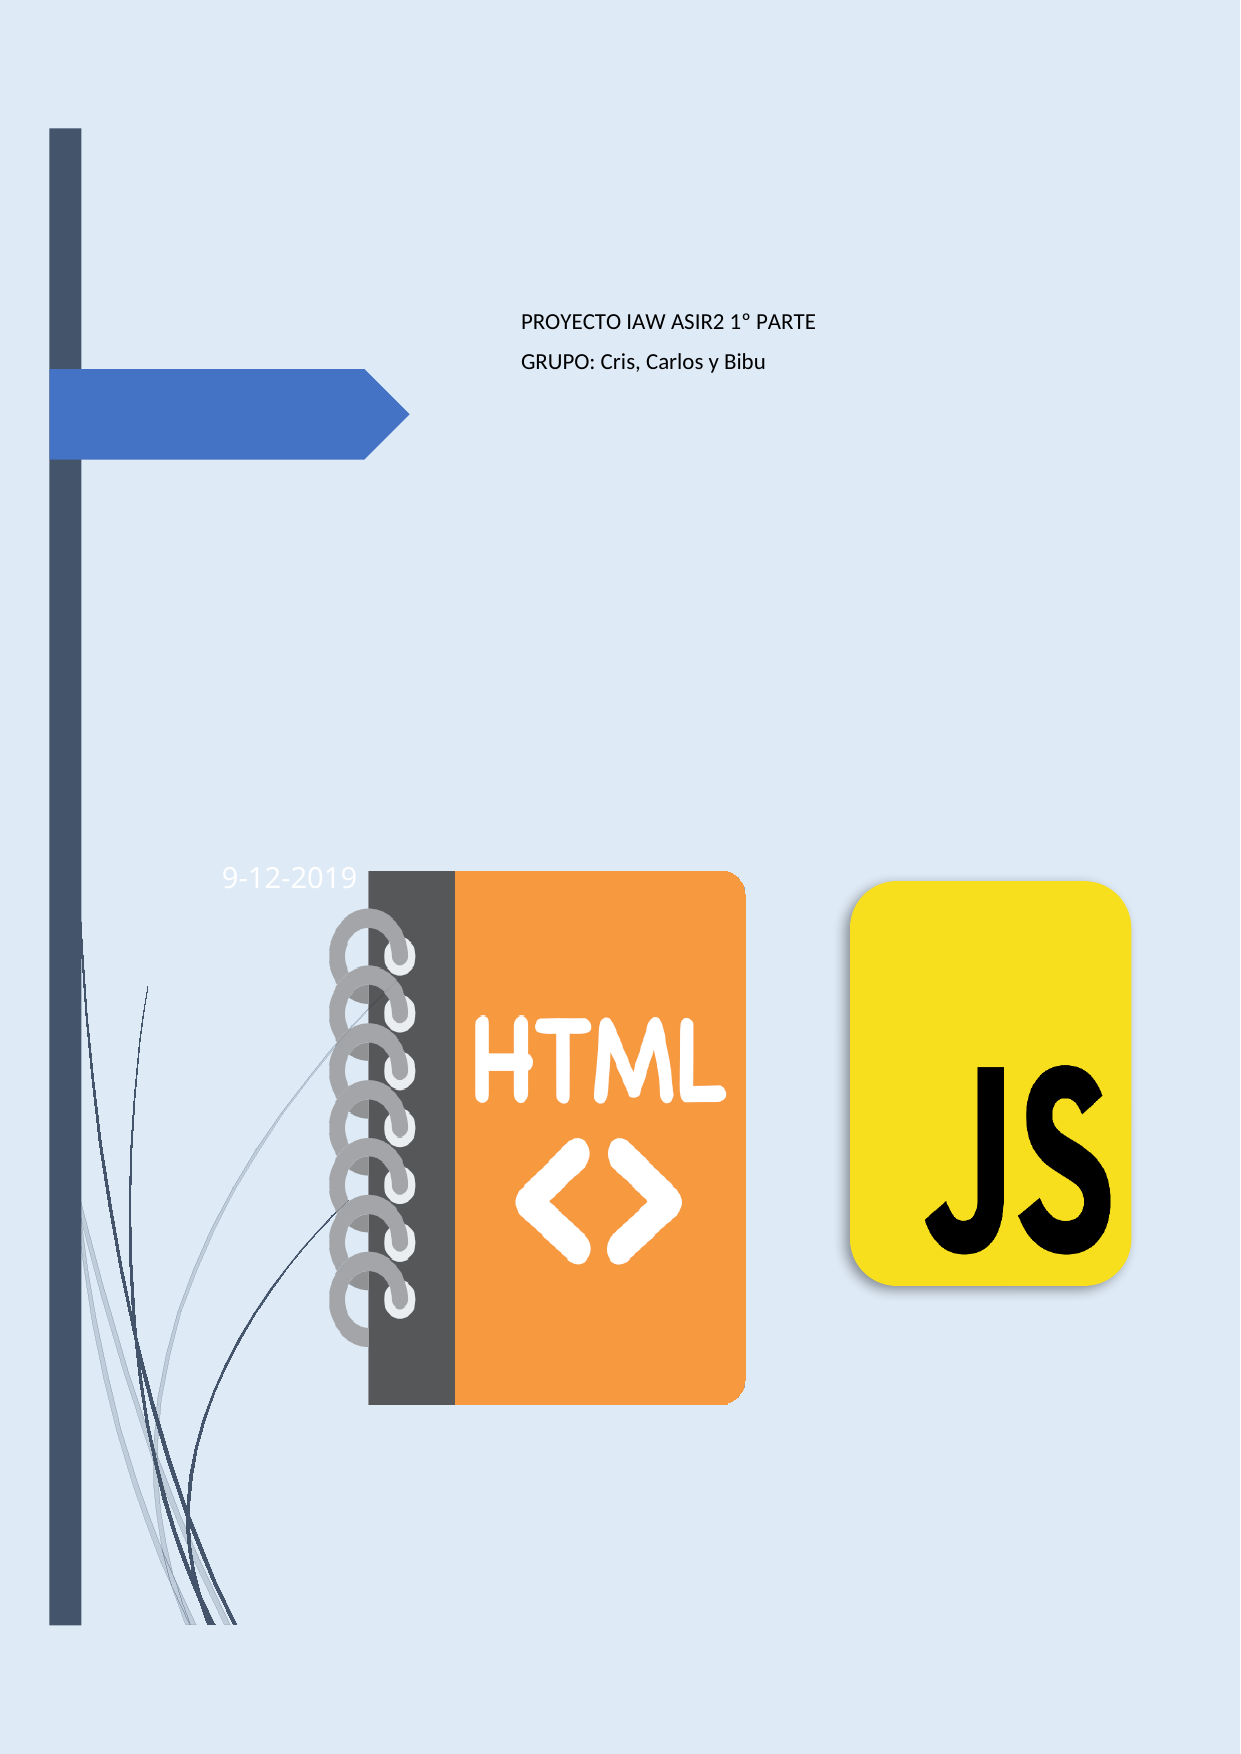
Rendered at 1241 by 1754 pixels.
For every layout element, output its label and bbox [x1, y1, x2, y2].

picture [317, 871, 757, 1405]
picture [850, 881, 1132, 1286]
